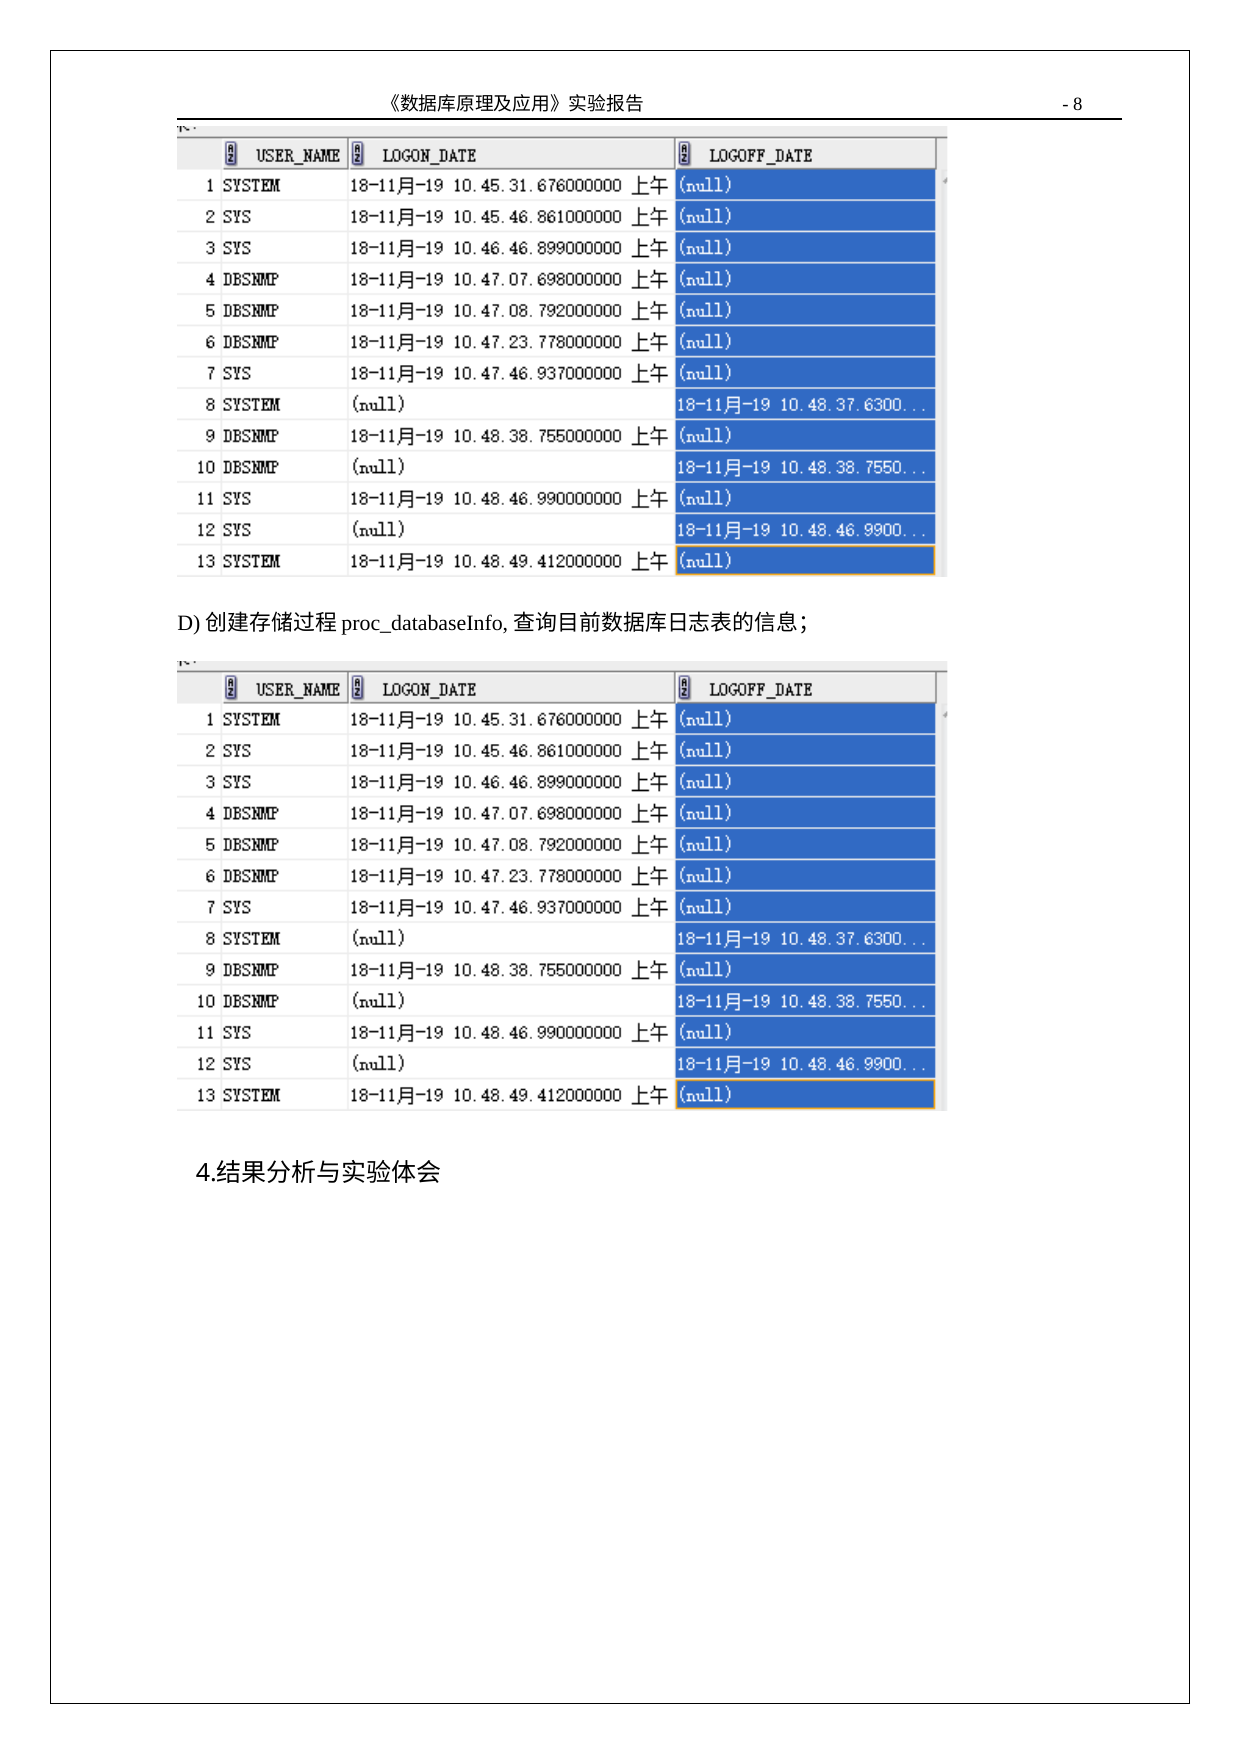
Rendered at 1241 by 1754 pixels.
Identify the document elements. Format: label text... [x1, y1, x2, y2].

text 4.结果分析与实验体会 [196, 1138, 1122, 1203]
text D) 创建存储过程proc_databaseInfo, 查询目前数据库日志表的信息； [177, 604, 1122, 637]
picture [177, 661, 948, 1111]
picture [177, 126, 948, 577]
